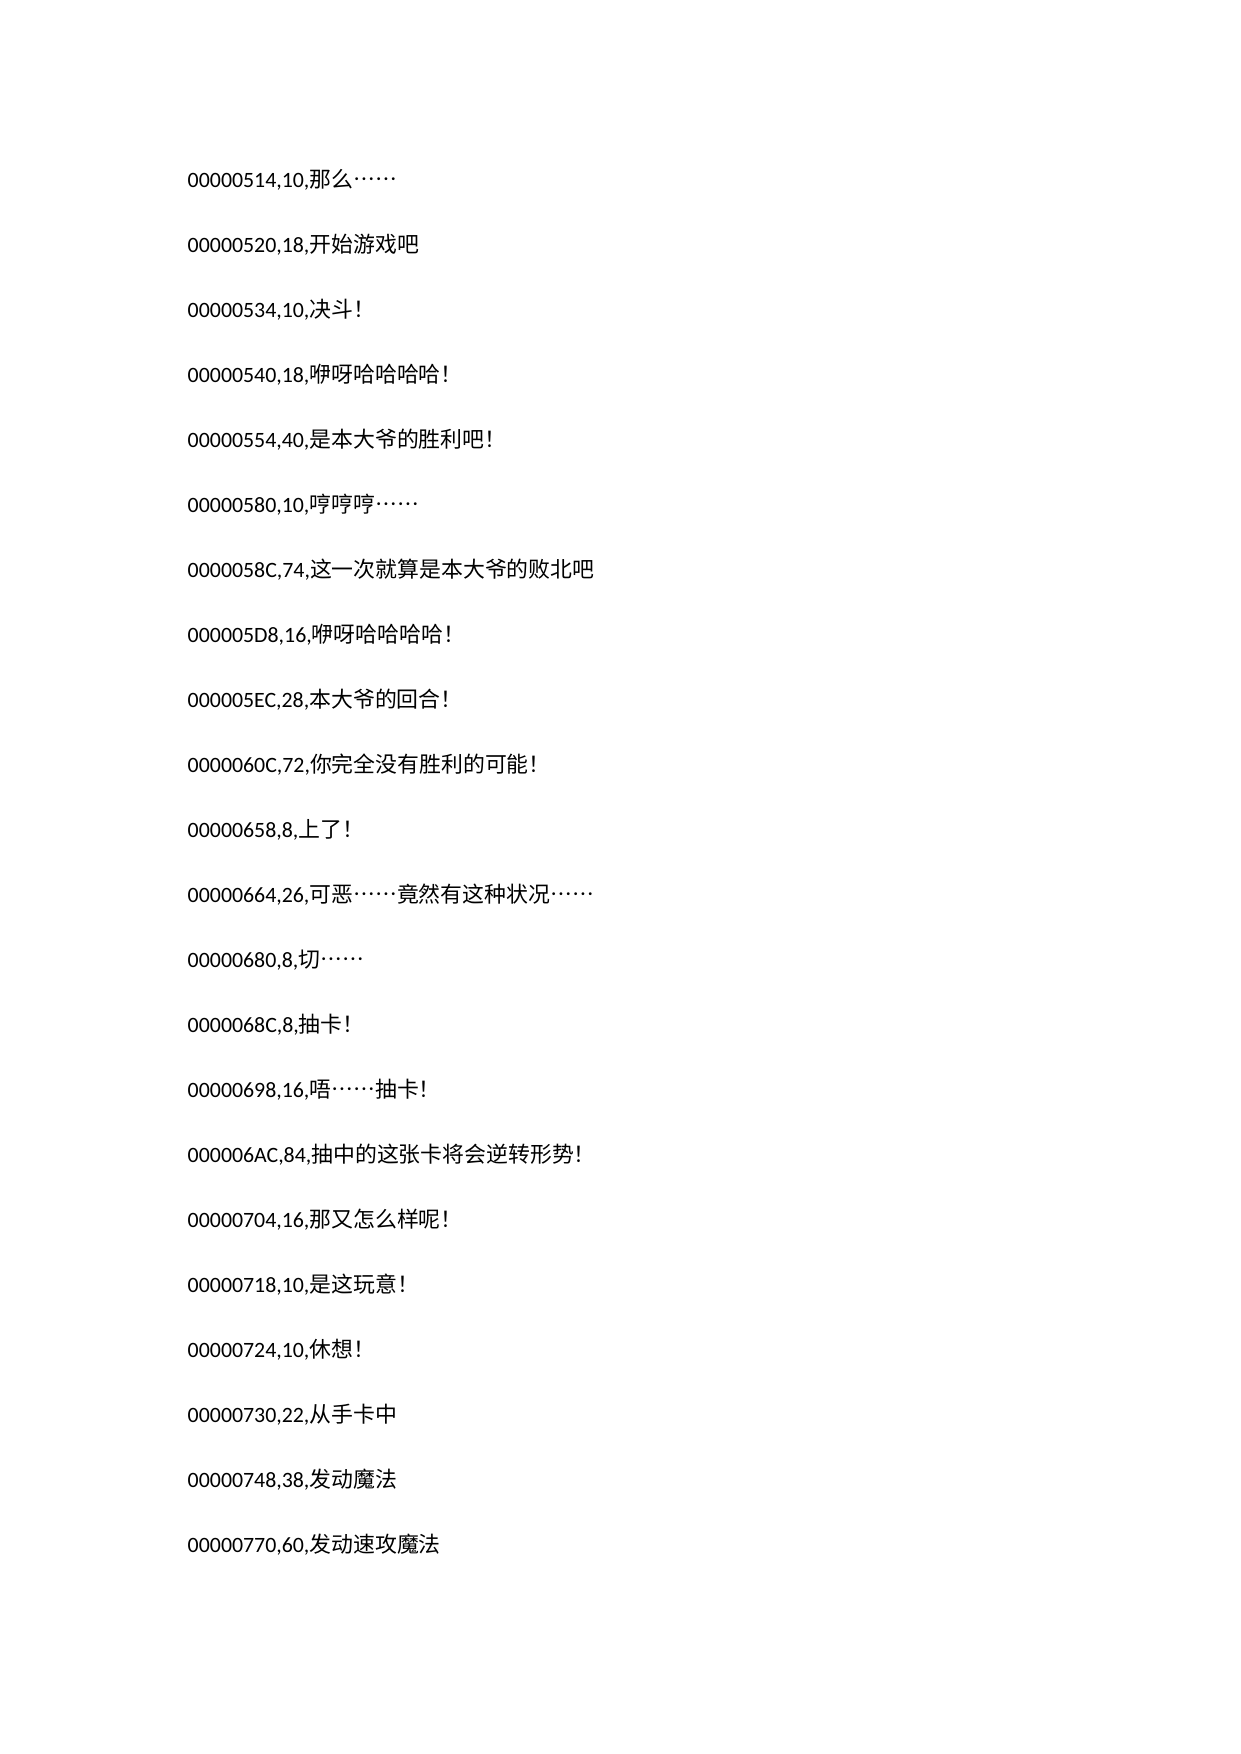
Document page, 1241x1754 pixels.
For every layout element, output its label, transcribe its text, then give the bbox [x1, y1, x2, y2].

text 00000554,40,是本大爷的胜利吧！ [187, 422, 1053, 454]
text 00000704,16,那又怎么样呢！ [187, 1202, 1053, 1234]
text 00000718,10,是这玩意！ [187, 1267, 1053, 1299]
text 0000068C,8,抽卡！ [187, 1007, 1053, 1039]
text 00000540,18,咿呀哈哈哈哈！ [187, 357, 1053, 389]
text 00000730,22,从手卡中 [187, 1397, 1053, 1429]
text 00000664,26,可恶……竟然有这种状况…… [187, 877, 1053, 909]
text 00000680,8,切…… [187, 942, 1053, 974]
text 000006AC,84,抽中的这张卡将会逆转形势！ [187, 1137, 1053, 1169]
text 00000748,38,发动魔法 [187, 1462, 1053, 1494]
text 000005EC,28,本大爷的回合！ [187, 682, 1053, 714]
text 00000520,18,开始游戏吧 [187, 227, 1053, 259]
text 000005D8,16,咿呀哈哈哈哈！ [187, 617, 1053, 649]
text 00000534,10,决斗！ [187, 292, 1053, 324]
text 0000060C,72,你完全没有胜利的可能！ [187, 747, 1053, 779]
text 00000580,10,哼哼哼…… [187, 487, 1053, 519]
text 00000514,10,那么…… [187, 162, 1053, 194]
text 00000698,16,唔……抽卡！ [187, 1072, 1053, 1104]
text 00000770,60,发动速攻魔法 [187, 1527, 1053, 1559]
text 00000658,8,上了！ [187, 812, 1053, 844]
text 00000724,10,休想！ [187, 1332, 1053, 1364]
text 0000058C,74,这一次就算是本大爷的败北吧 [187, 552, 1053, 584]
